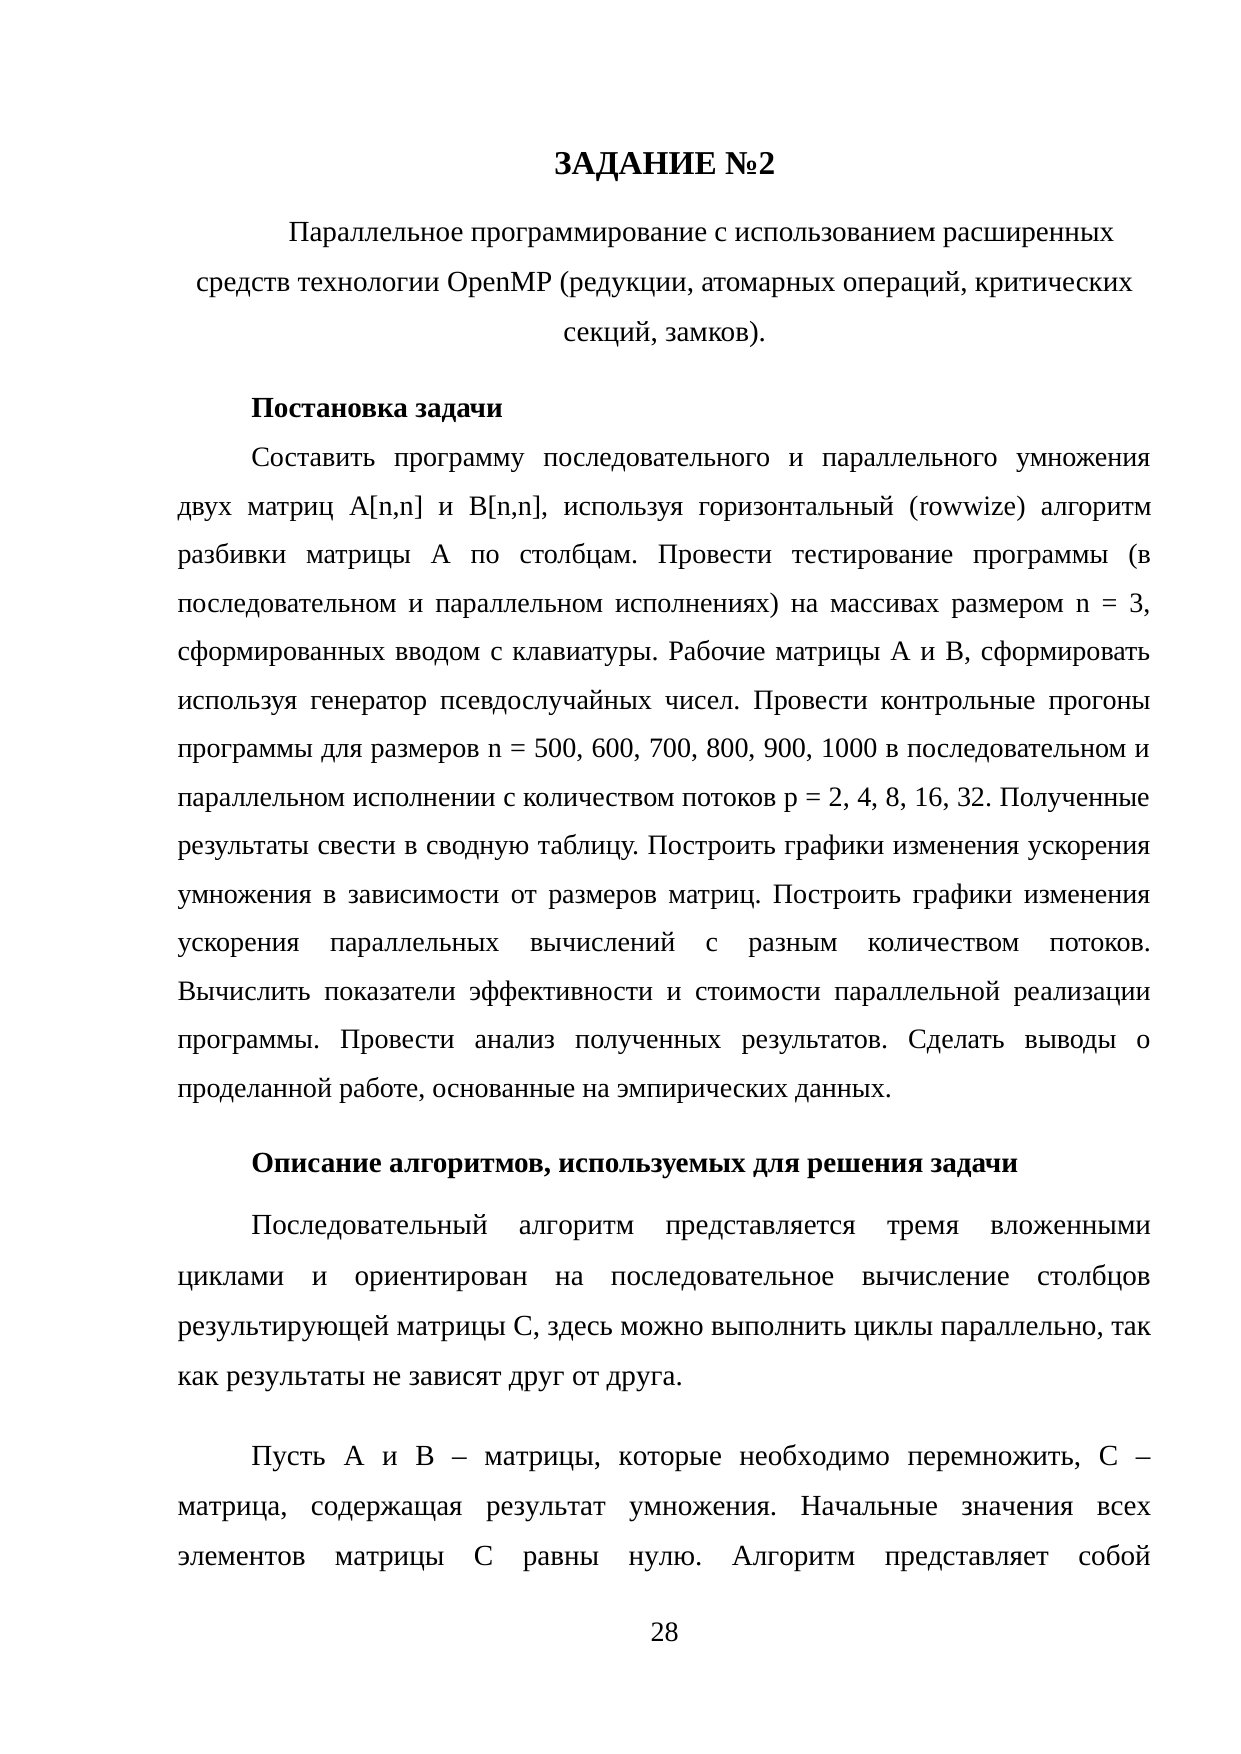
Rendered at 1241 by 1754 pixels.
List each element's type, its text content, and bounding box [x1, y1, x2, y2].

text Составить программу последовательного и параллельного умножения двух матриц A[n,n] и В[n,n], используя горизонтальный (rowwize) алгоритм разбивки матрицы А по столбцам. Провести тестирование программы (в последовательном и параллельном исполнениях) на массивах размером n = 3, сформированных вводом с клавиатуры. Рабочие матрицы А и В, сформировать используя генератор псевдослучайных чисел. Провести контрольные прогоны программы для размеров n = 500, 600, 700, 800, 900, 1000 в последовательном и параллельном исполнении с количеством потоков p = 2, 4, 8, 16, 32. Полученные результаты свести в сводную таблицу. Построить графики изменения ускорения умножения в зависимости от размеров матриц. Построить графики изменения ускорения параллельных вычислений с разным количеством потоков. Вычислить показатели эффективности и стоимости параллельной реализации программы. Провести анализ полученных результатов. Сделать выводы о проделанной работе, основанные на эмпирических данных. [177, 440, 1152, 1103]
subtitle Постановка задачи [177, 390, 1152, 423]
text Последовательный алгоритм представляется тремя вложенными циклами и ориентирован на последовательное вычисление столбцов результирующей матрицы С, здесь можно выполнить циклы параллельно, так как результаты не зависят друг от друга. [177, 1207, 1152, 1392]
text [177, 1438, 1152, 1572]
subtitle ЗАДАНИЕ №2 [177, 143, 1152, 181]
subtitle Описание алгоритмов, используемых для решения задачи [177, 1145, 1152, 1178]
text Параллельное программирование с использованием расширенных средств технологии OpenMP (редукции, атомарных операций, критических секций, замков). [177, 214, 1152, 348]
